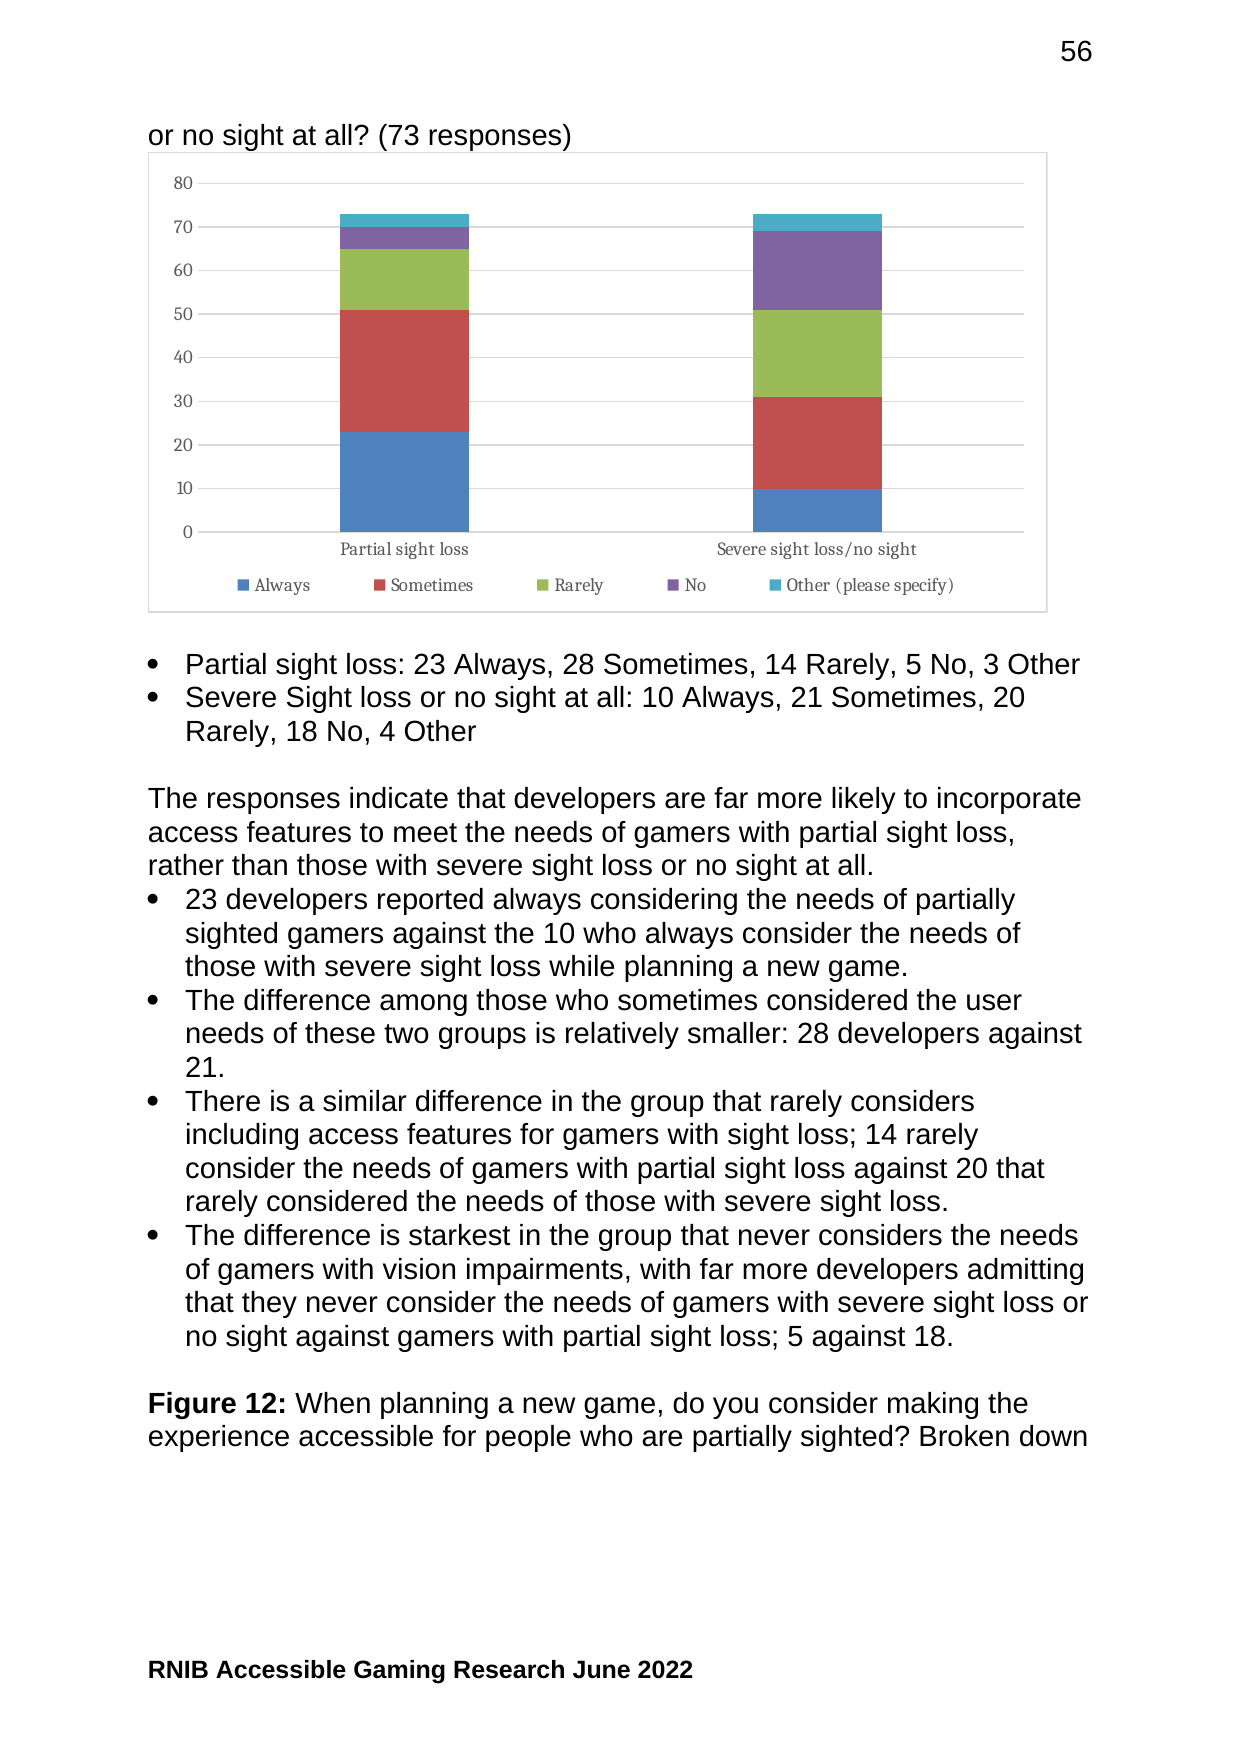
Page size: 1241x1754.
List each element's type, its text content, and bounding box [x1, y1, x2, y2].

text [148, 118, 1092, 613]
list The difference among those who sometimes considered the user needs of these two groups is relatively smaller: 28 developers against 21. [148, 983, 1092, 1083]
text The responses indicate that developers are far more likely to incorporate access features to meet the needs of gamers with partial sight loss, rather than those with severe sight loss or no sight at all. [148, 781, 1092, 882]
list There is a similar difference in the group that rarely considers including access features for gamers with sight loss; 14 rarely consider the needs of gamers with partial sight loss against 20 that rarely considered the needs of those with severe sight loss. [148, 1083, 1092, 1218]
list The difference is starkest in the group that never considers the needs of gamers with vision impairments, with far more developers admitting that they never consider the needs of gamers with severe sight loss or no sight against gamers with partial sight loss; 5 against 18. [148, 1218, 1092, 1352]
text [148, 1386, 1092, 1453]
list Partial sight loss: 23 Always, 28 Sometimes, 14 Rarely, 5 No, 3 Other [148, 647, 1092, 680]
list 23 developers reported always considering the needs of partially sighted gamers against the 10 who always consider the needs of those with severe sight loss while planning a new game. [148, 882, 1092, 983]
list Severe Sight loss or no sight at all: 10 Always, 21 Sometimes, 20 Rarely, 18 No, 4 Other [148, 680, 1092, 748]
